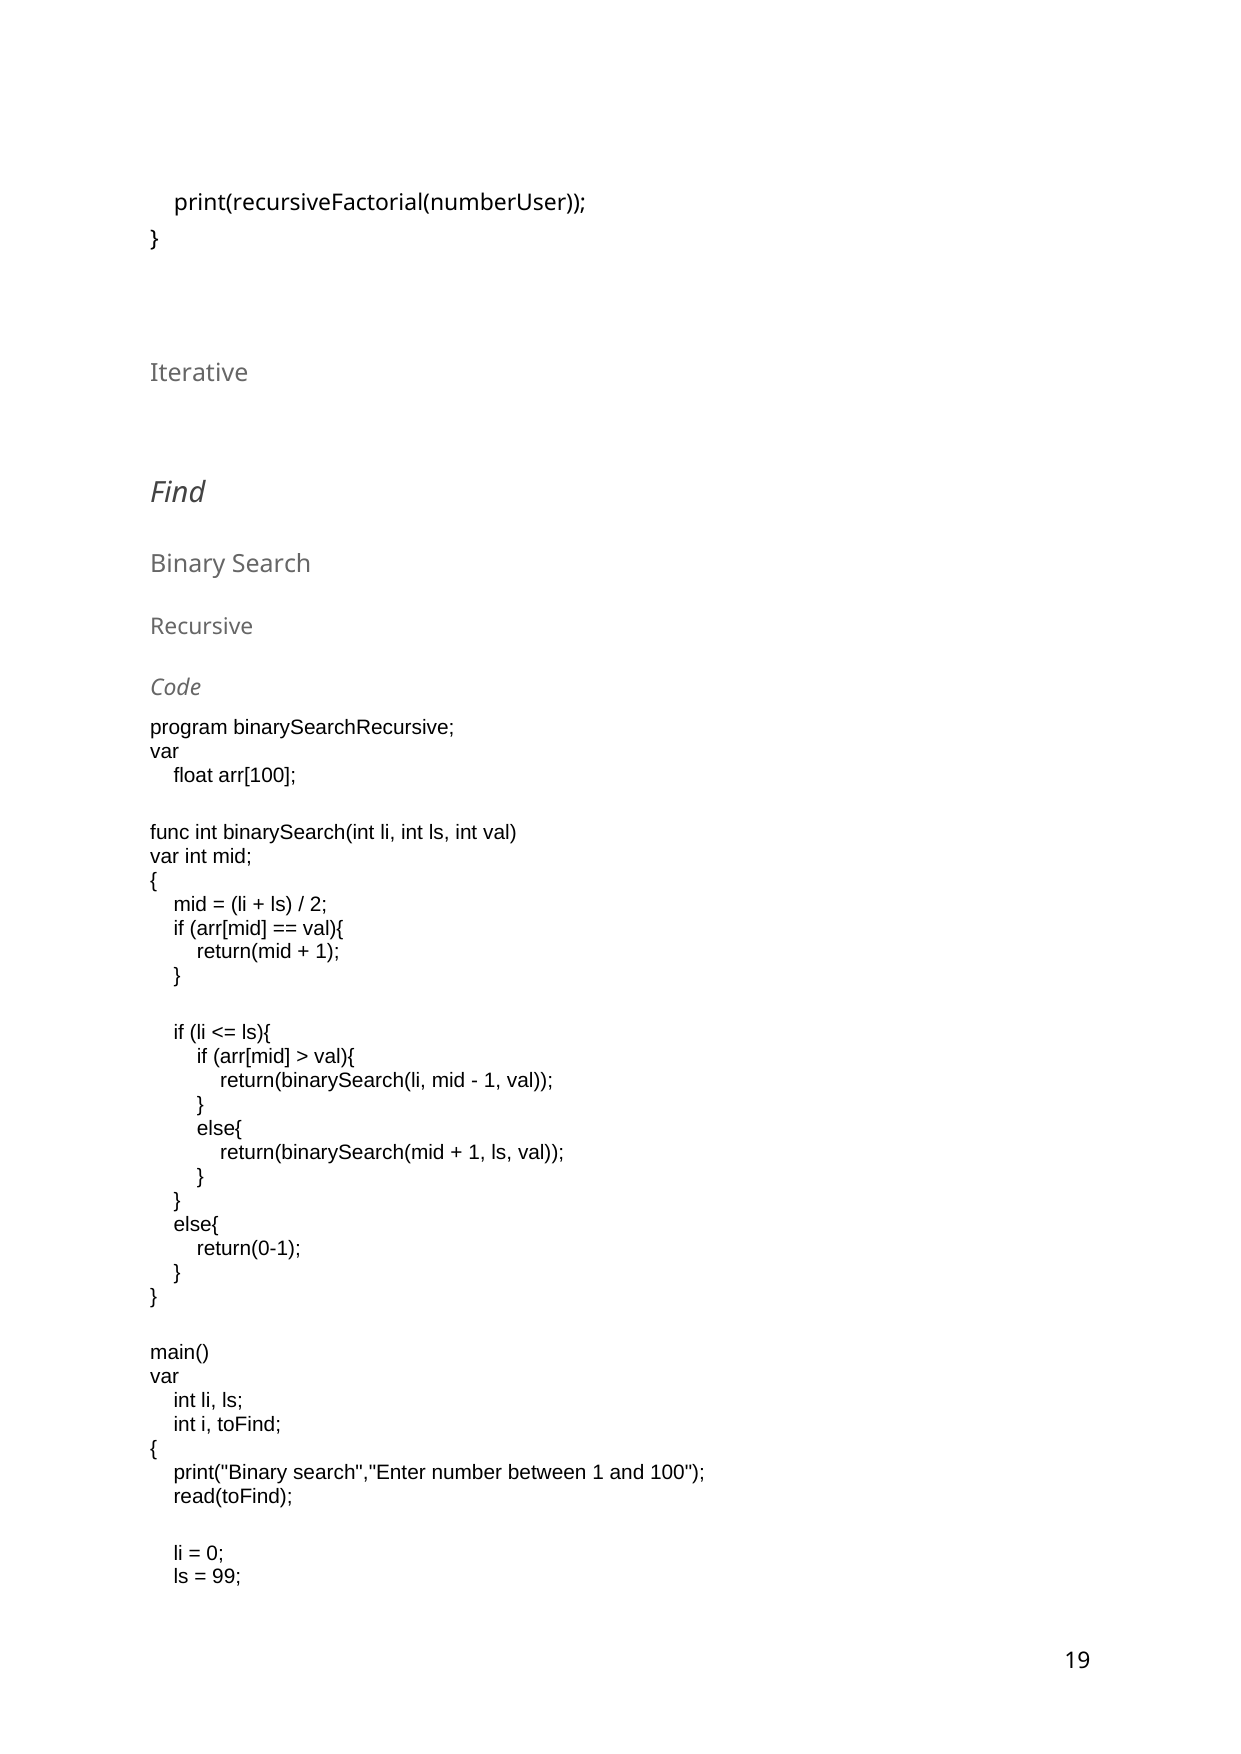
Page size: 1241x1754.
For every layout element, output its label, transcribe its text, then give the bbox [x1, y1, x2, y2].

text if (arr[mid] == val){ [150, 915, 1090, 939]
text if (li <= ls){ [150, 1020, 1090, 1044]
text } [150, 1283, 1090, 1307]
subtitle Recursive [150, 610, 1090, 641]
text main() [150, 1340, 1090, 1364]
text } [150, 963, 1090, 987]
text return(0-1); [150, 1236, 1090, 1259]
text } [150, 222, 1090, 253]
text print("Binary search","Enter number between 1 and 100"); [150, 1460, 1090, 1484]
text else{ [150, 1116, 1090, 1140]
text { [150, 1436, 1090, 1460]
subtitle Find [150, 471, 1090, 511]
text } [150, 1259, 1090, 1283]
text return(mid + 1); [150, 939, 1090, 963]
text int i, toFind; [150, 1412, 1090, 1436]
text li = 0; [150, 1540, 1090, 1564]
text return(binarySearch(li, mid - 1, val)); [150, 1068, 1090, 1092]
subtitle Binary Search [150, 546, 1090, 580]
text var [150, 1364, 1090, 1388]
text mid = (li + ls) / 2; [150, 891, 1090, 915]
text if (arr[mid] > val){ [150, 1044, 1090, 1068]
text } [150, 1164, 1090, 1188]
text float arr[100]; [150, 763, 1090, 787]
text } [150, 1092, 1090, 1116]
text int li, ls; [150, 1388, 1090, 1412]
text return(binarySearch(mid + 1, ls, val)); [150, 1140, 1090, 1164]
text print(recursiveFactorial(numberUser)); [150, 186, 1090, 217]
text { [150, 867, 1090, 891]
text var [150, 739, 1090, 763]
subtitle Code [150, 671, 1090, 702]
text var int mid; [150, 843, 1090, 867]
text ls = 99; [150, 1564, 1090, 1588]
text func int binarySearch(int li, int ls, int val) [150, 819, 1090, 843]
subtitle Iterative [150, 354, 1090, 388]
text } [150, 1188, 1090, 1212]
text program binarySearchRecursive; [150, 715, 1090, 739]
text else{ [150, 1212, 1090, 1236]
text read(toFind); [150, 1484, 1090, 1508]
